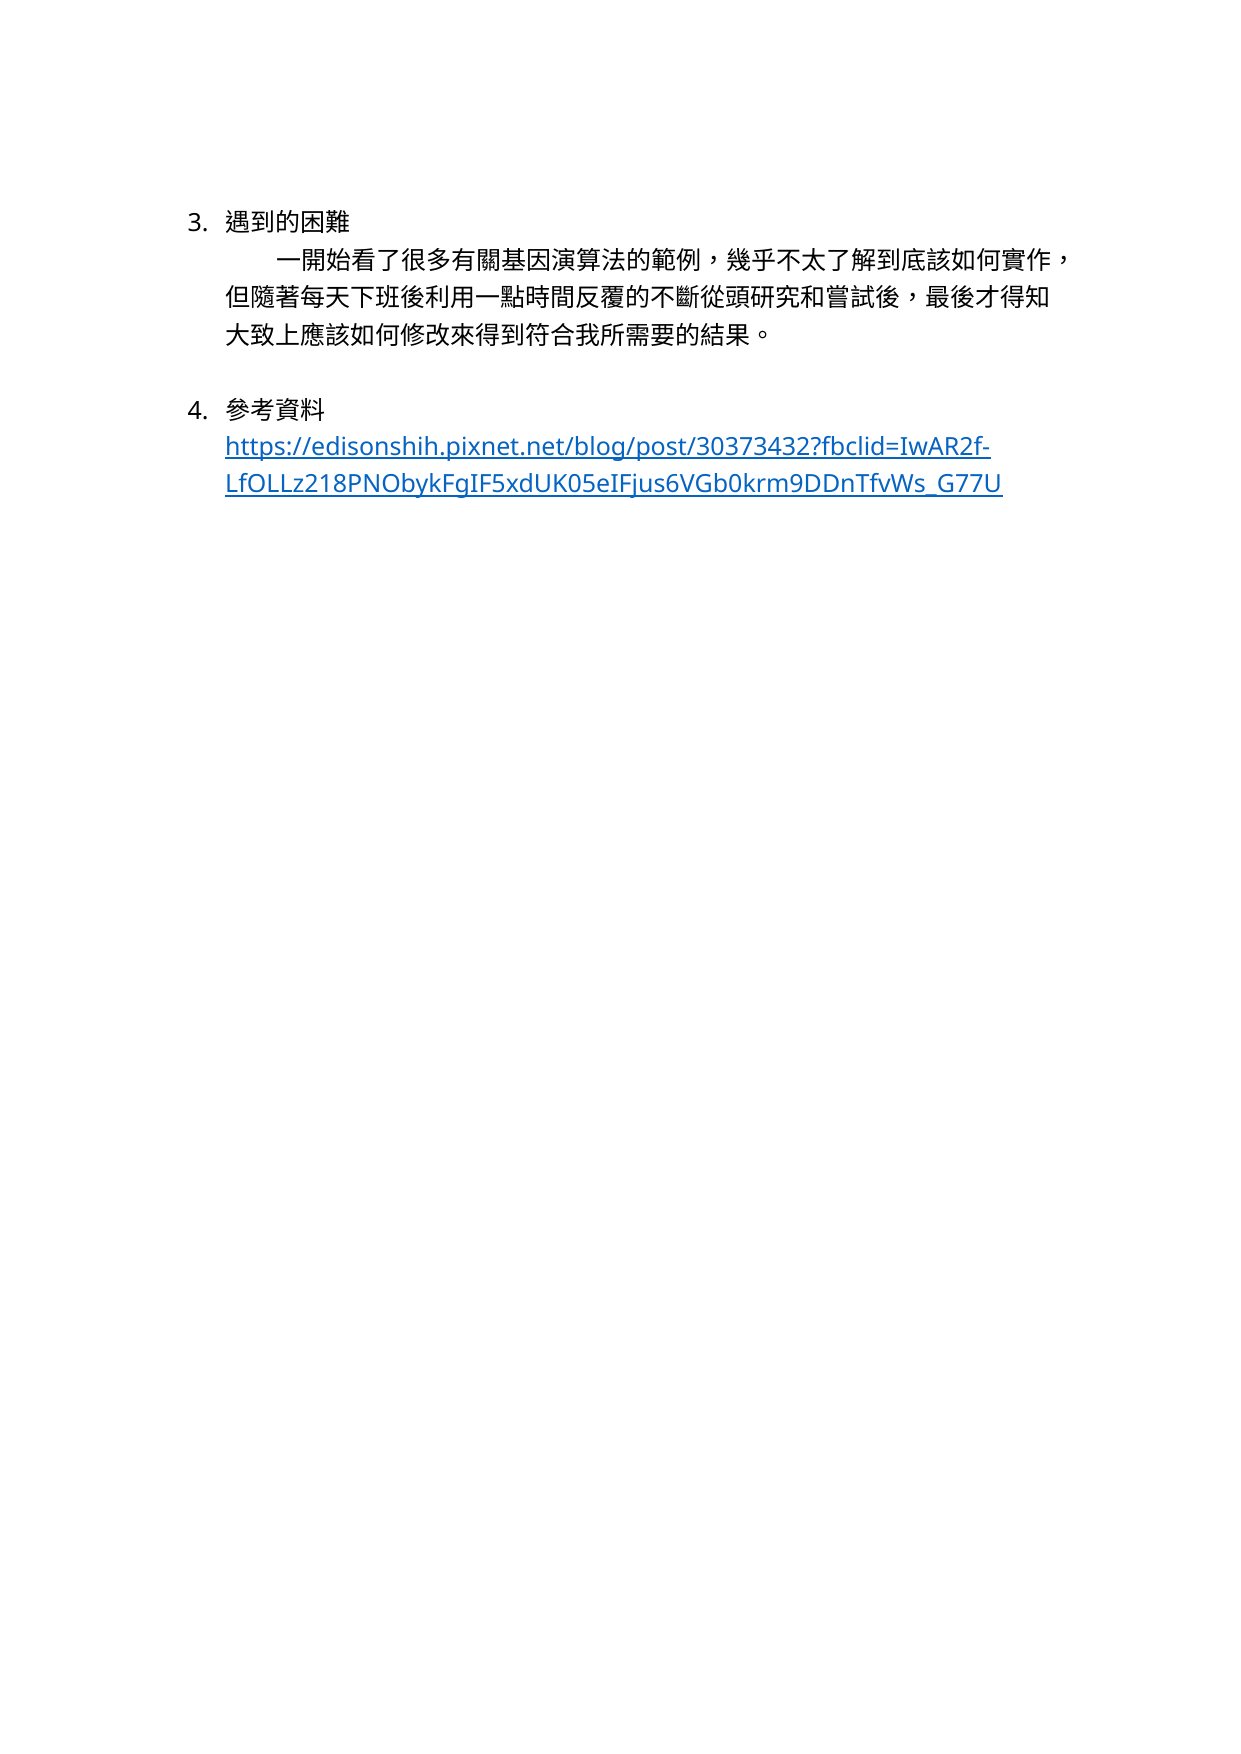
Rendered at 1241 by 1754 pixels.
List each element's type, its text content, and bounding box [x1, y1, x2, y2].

list 遇到的困難 [187, 202, 1053, 239]
list 一開始看了很多有關基因演算法的範例，幾乎不太了解到底該如何實作，但隨著每天下班後利用一點時間反覆的不斷從頭研究和嘗試後，最後才得知大致上應該如何修改來得到符合我所需要的結果。 [225, 239, 1053, 352]
list https://edisonshih.pixnet.net/blog/post/30373432?fbclid=IwAR2f-LfOLLz218PNObykFgIF5xdUK05eIFjus6VGb0krm9DDnTfvWs_G77U [225, 427, 1053, 502]
list 參考資料 [187, 389, 1053, 427]
